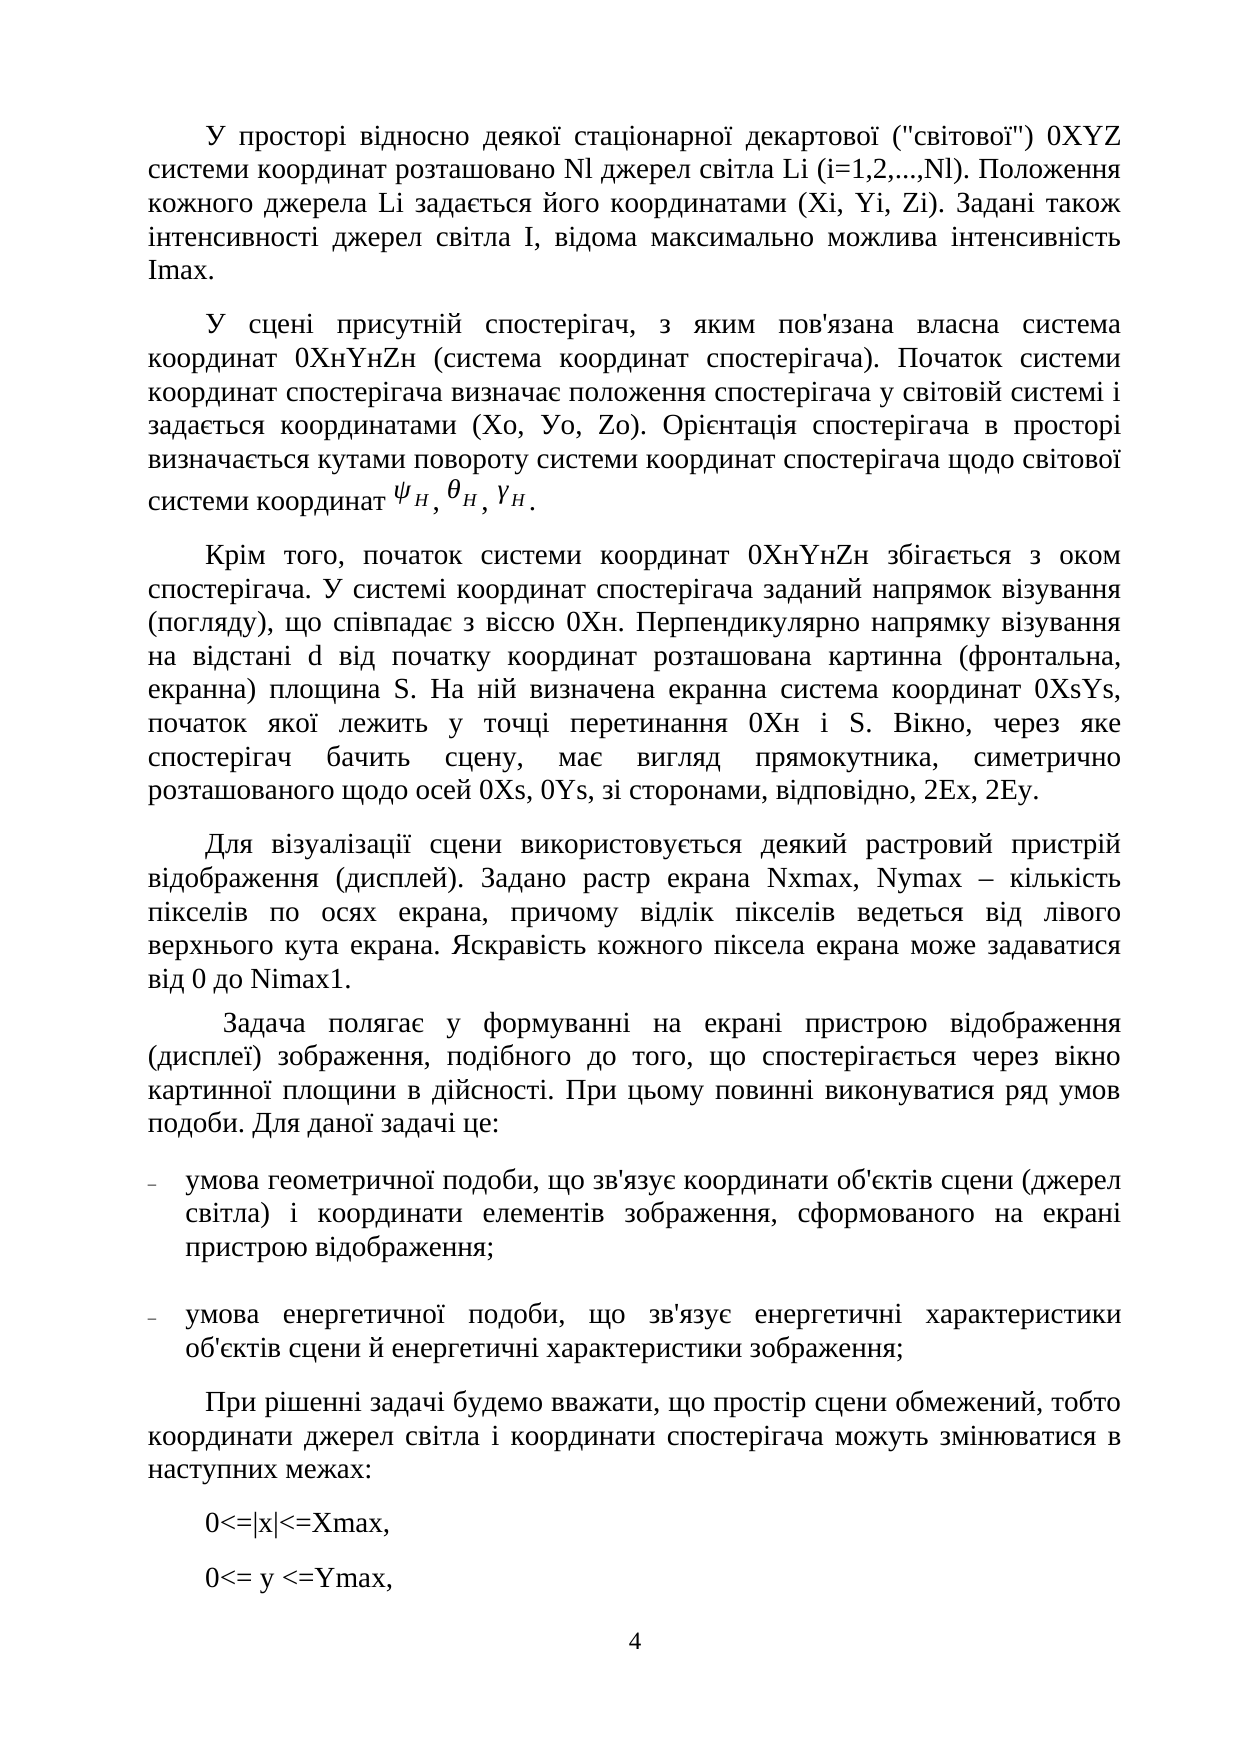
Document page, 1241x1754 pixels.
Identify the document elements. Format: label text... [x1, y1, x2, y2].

text 0<=|x|<=Xmax, [148, 1506, 1122, 1539]
text Для візуалізації сцени використовується деякий растровий пристрій відображення (дисплей). Задано растр екрана Nxmax, Nymax – кількість пікселів по осях екрана, причому відлік пікселів ведеться від лівого верхнього кута екрана. Яскравість кожного піксела екрана може задаватися від 0 до Nimax1. [148, 827, 1122, 994]
text У просторі відносно деякої стаціонарної декартової ("світової") 0XYZ системи координат розташовано Nl джерел світла Li (і=1,2,...,Nl). Положення кожного джерела Li задається його координатами (Xi, Yi, Zi). Задані також інтенсивності джерел світла I, відома максимально можлива інтенсивність Imax. [148, 118, 1122, 286]
text Крім того, початок системи координат 0ХнYнZн збігається з оком спостерігача. У системі координат спостерігача заданий напрямок візування (погляду), що співпадає з віссю 0Хн. Перпендикулярно напрямку візування на відстані d від початку координат розташована картинна (фронтальна, екранна) площина S. На ній визначена екранна система координат 0XsYs, початок якої лежить у точці перетинання 0Хн і S. Вікно, через яке спостерігач бачить сцену, має вигляд прямокутника, симетрично розташованого щодо осей 0Xs, 0Ys, зі сторонами, відповідно, 2Ex, 2Ey. [148, 537, 1122, 806]
text 0<= y <=Ymax, [148, 1560, 1122, 1593]
text При рішенні задачі будемо вважати, що простір сцени обмежений, тобто координати джерел світла і координати спостерігача можуть змінюватися в наступних межах: [148, 1384, 1122, 1485]
text Задача полягає у формуванні на екрані пристрою відображення (дисплеї) зображення, подібного до того, що спостерігається через вікно картинної площини в дійсності. При цьому повинні виконуватися ряд умов подоби. Для даної задачі це: [148, 1005, 1122, 1139]
text У сцені присутній спостерігач, з яким пов'язана власна система координат 0ХнYнZн (система координат спостерігача). Початок системи координат спостерігача визначає положення спостерігача у світовій системі і задається координатами (Хо, Уо, Zо). Орієнтація спостерігача в просторі визначається кутами повороту системи координат спостерігача щодо світової системи координат , , . [148, 307, 1122, 517]
list умова геометричної подоби, що зв'язує координати об'єктів сцени (джерел світла) і координати елементів зображення, сформованого на екрані пристрою відображення; [148, 1162, 1122, 1263]
list умова енергетичної подоби, що зв'язує енергетичні характеристики об'єктів сцени й енергетичні характеристики зображення; [148, 1296, 1122, 1363]
